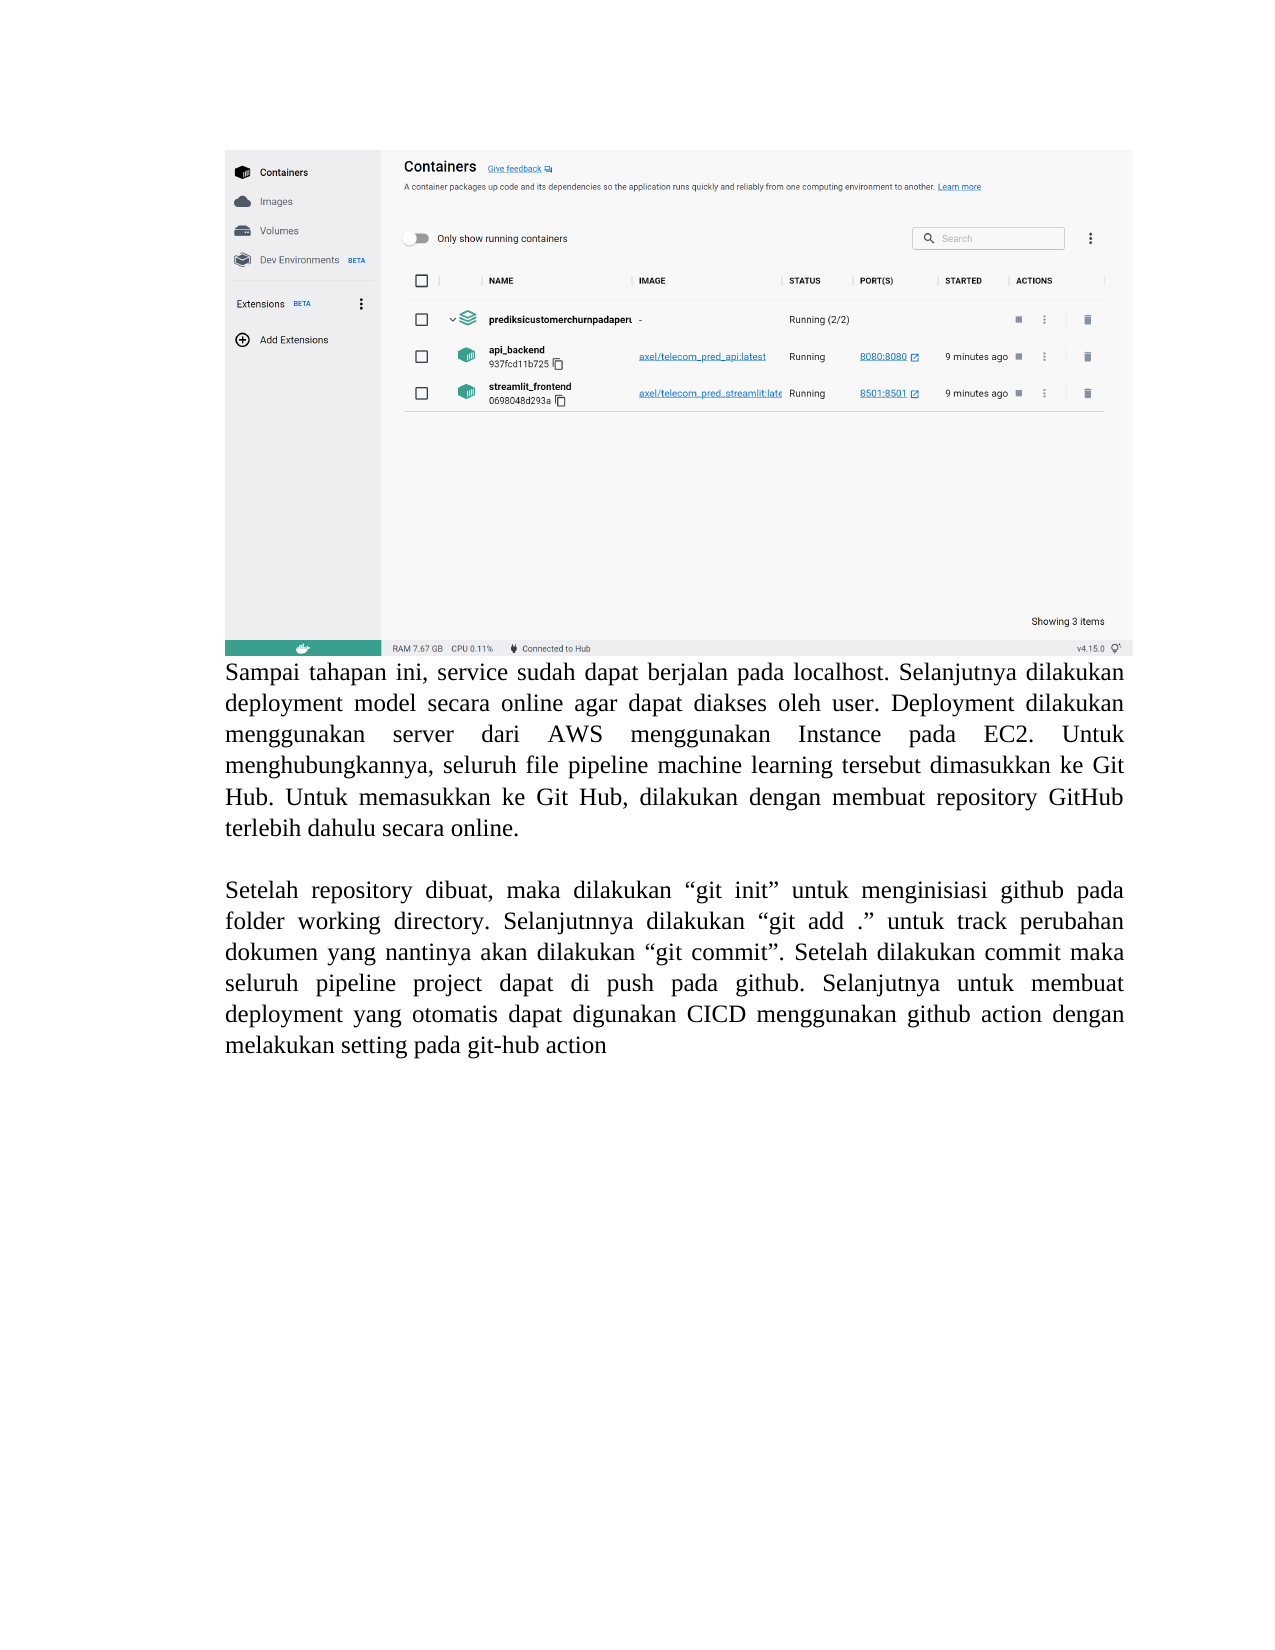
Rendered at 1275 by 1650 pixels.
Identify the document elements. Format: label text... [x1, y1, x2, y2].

list Sampai tahapan ini, service sudah dapat berjalan pada localhost. Selanjutnya dilakukan deployment model secara online agar dapat diakses oleh user. Deployment dilakukan menggunakan server dari AWS menggunakan Instance pada EC2. Untuk menghubungkannya, seluruh file pipeline machine learning tersebut dimasukkan ke Git Hub. Untuk memasukkan ke Git Hub, dilakukan dengan membuat repository GitHub terlebih dahulu secara online. [225, 657, 1125, 841]
list Setelah repository dibuat, maka dilakukan “git init” untuk menginisiasi github pada folder working directory. Selanjutnnya dilakukan “git add .” untuk track perubahan dokumen yang nantinya akan dilakukan “git commit”. Setelah dilakukan commit maka seluruh pipeline project dapat di push pada github. Selanjutnya untuk membuat deployment yang otomatis dapat digunakan CICD menggunakan github action dengan melakukan setting pada git-hub action [225, 875, 1125, 1059]
picture [225, 150, 1133, 656]
